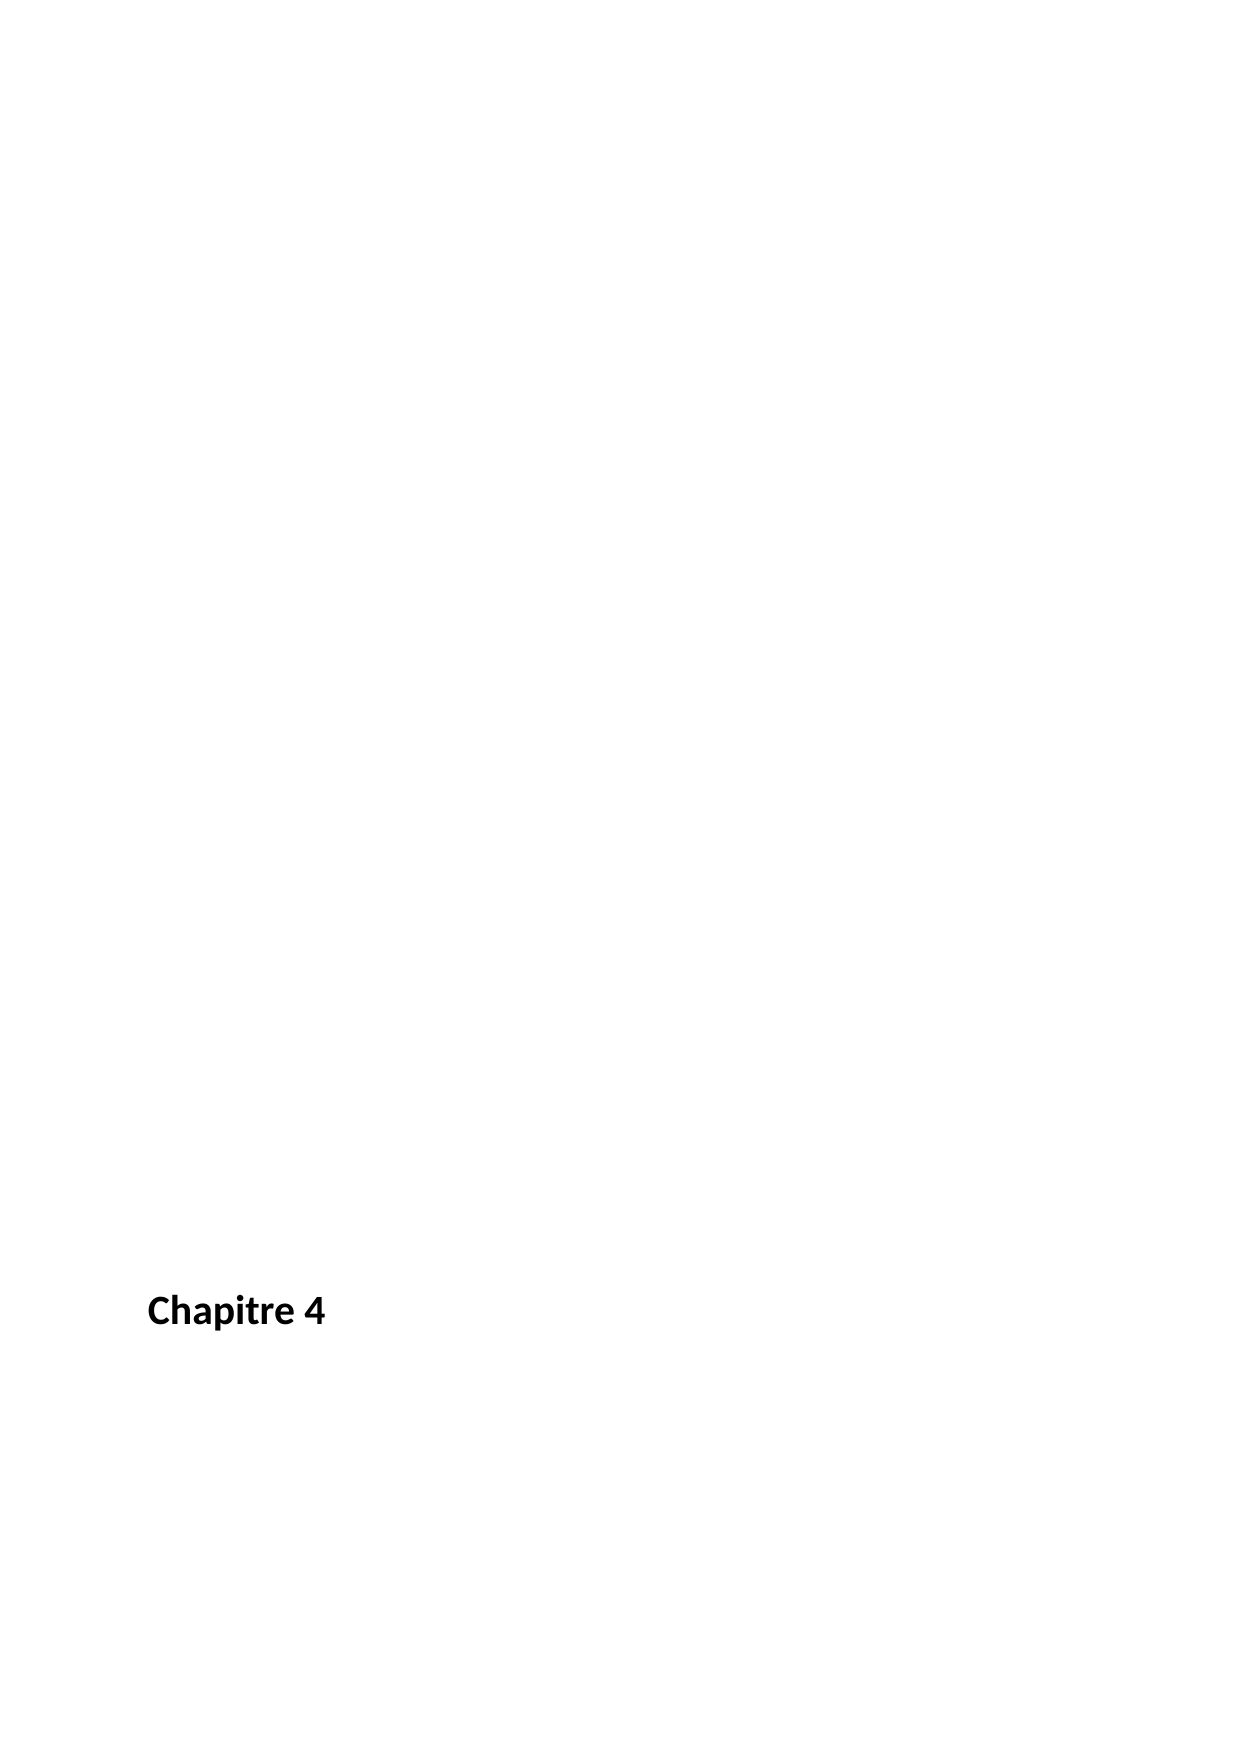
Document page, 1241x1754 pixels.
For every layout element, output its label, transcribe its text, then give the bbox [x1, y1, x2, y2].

text Chapitre 4 [148, 1284, 1093, 1335]
